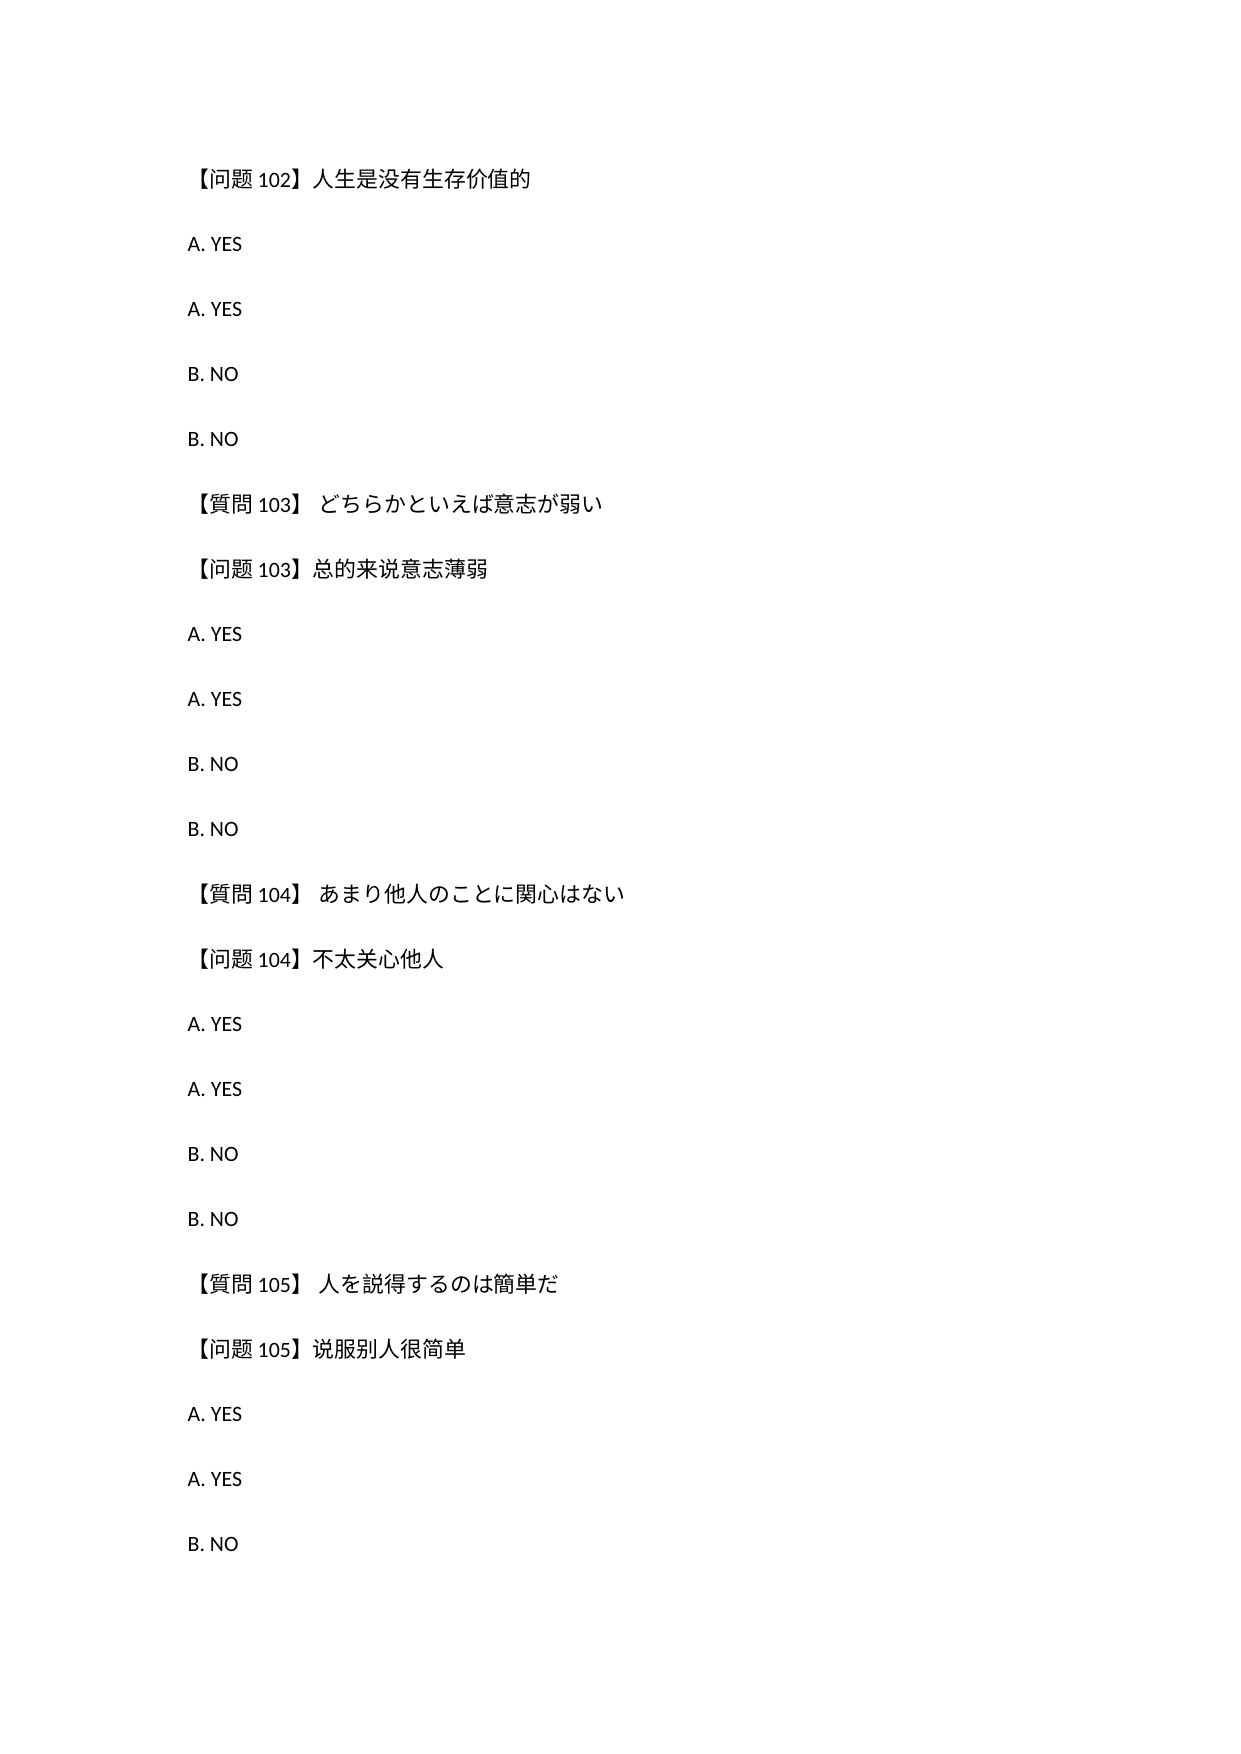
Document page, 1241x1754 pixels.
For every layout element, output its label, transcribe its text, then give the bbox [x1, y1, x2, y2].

list A. YES [187, 1007, 1053, 1039]
list B. NO [187, 1202, 1053, 1234]
list A. YES [187, 1072, 1053, 1104]
list A. YES [187, 1397, 1053, 1429]
list A. YES [187, 617, 1053, 649]
list 【質問103】 どちらかといえば意志が弱い [187, 487, 1053, 519]
list B. NO [187, 1137, 1053, 1169]
list B. NO [187, 357, 1053, 389]
list 【質問104】 あまり他人のことに関心はない [187, 877, 1053, 909]
list 【问题102】人生是没有生存价值的 [187, 162, 1053, 194]
list A. YES [187, 682, 1053, 714]
list 【问题105】说服别人很简单 [187, 1332, 1053, 1364]
list 【问题103】总的来说意志薄弱 [187, 552, 1053, 584]
list 【質問105】 人を説得するのは簡単だ [187, 1267, 1053, 1299]
list B. NO [187, 1527, 1053, 1559]
list B. NO [187, 812, 1053, 844]
list A. YES [187, 1462, 1053, 1494]
list B. NO [187, 747, 1053, 779]
list A. YES [187, 227, 1053, 259]
list A. YES [187, 292, 1053, 324]
list B. NO [187, 422, 1053, 454]
list 【问题104】不太关心他人 [187, 942, 1053, 974]
